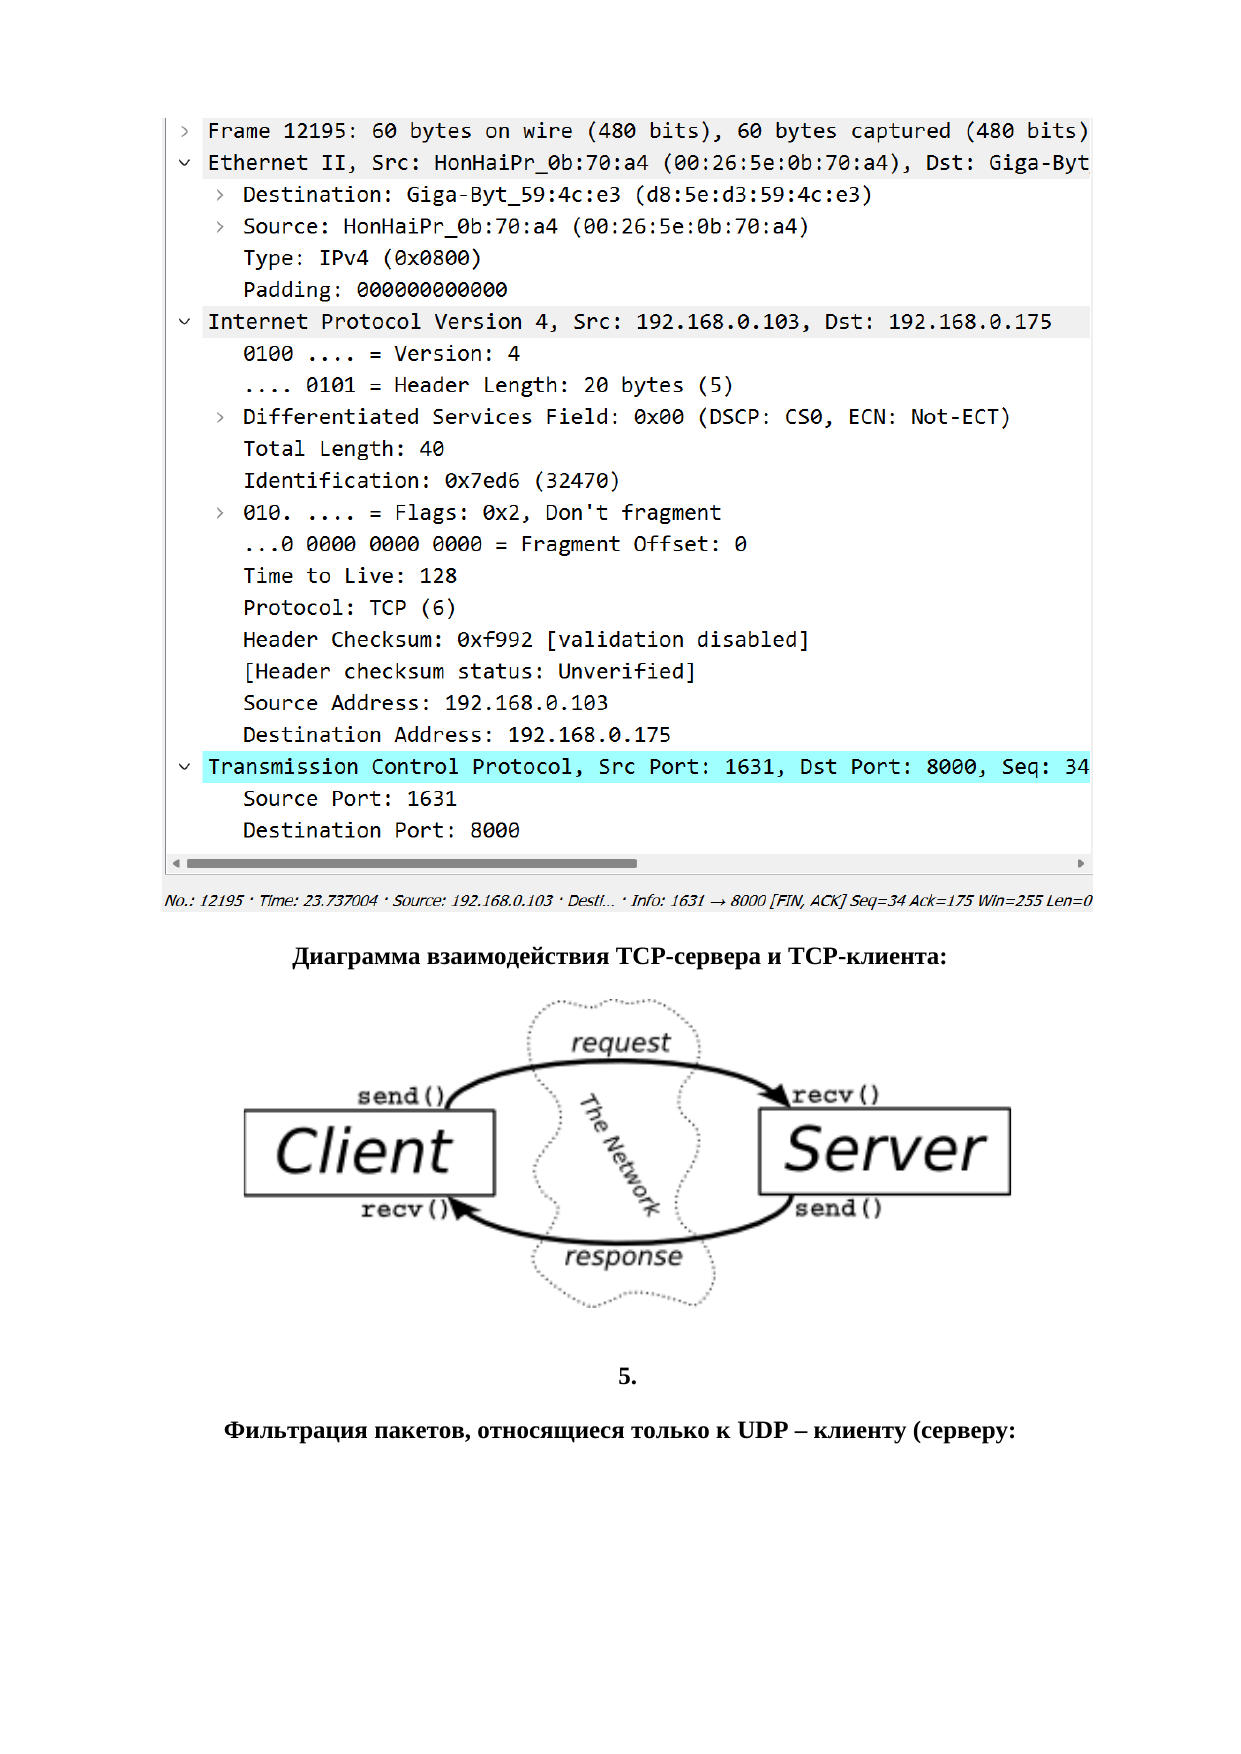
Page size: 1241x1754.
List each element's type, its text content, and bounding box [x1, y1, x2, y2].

text Фильтрация пакетов, относящиеся только к UDP – клиенту (серверу: [88, 1415, 1152, 1444]
picture [243, 999, 1012, 1308]
text 5. [103, 1361, 1152, 1390]
text Диаграмма взаимодействия TCP-сервера и TCP-клиента: [88, 941, 1152, 970]
picture [162, 118, 1093, 912]
